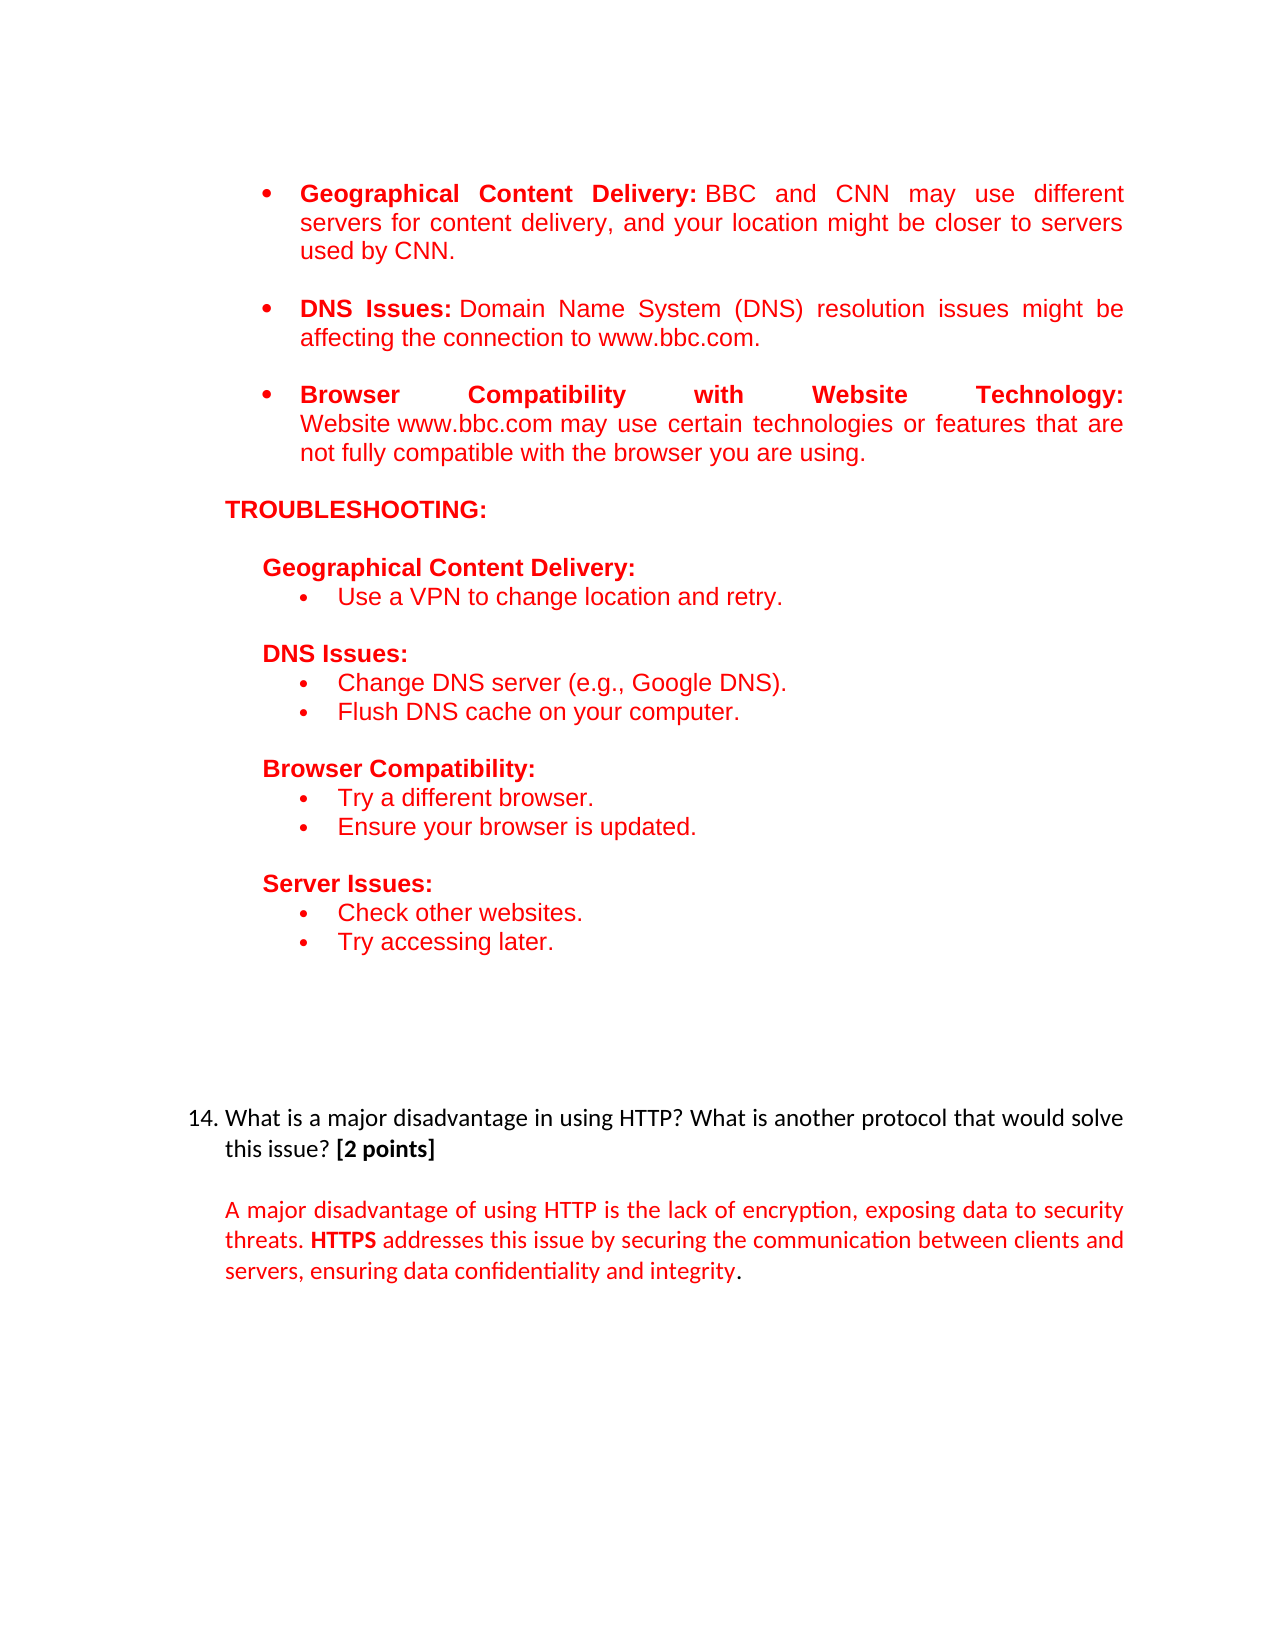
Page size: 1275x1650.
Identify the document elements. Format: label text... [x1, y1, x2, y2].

list DNS Issues: Domain Name System (DNS) resolution issues might be affecting the connection to www.bbc.com. [262, 294, 1125, 351]
text DNS Issues: [262, 639, 1125, 668]
text Geographical Content Delivery: [262, 553, 1125, 582]
list A major disadvantage of using HTTP is the lack of encryption, exposing data to security threats. HTTPS addresses this issue by securing the communication between clients and servers, ensuring data confidentiality and integrity. [225, 1194, 1125, 1286]
list What is a major disadvantage in using HTTP? What is another protocol that would solve this issue? [2 points] [187, 1103, 1125, 1164]
list Check other websites. [300, 898, 1125, 927]
list Try accessing later. [300, 927, 1125, 955]
list Try a different browser. [300, 783, 1125, 812]
list Flush DNS cache on your computer. [300, 697, 1125, 725]
text Browser Compatibility: [262, 754, 1125, 783]
list Change DNS server (e.g., Google DNS). [300, 668, 1125, 697]
text Server Issues: [262, 869, 1125, 898]
text TROUBLESHOOTING: [225, 495, 1125, 524]
list Geographical Content Delivery: BBC and CNN may use different servers for content delivery, and your location might be closer to servers used by CNN. [262, 179, 1125, 265]
list Browser Compatibility with Website Technology: Website www.bbc.com may use certain technologies or features that are not fully compatible with the browser you are using. [262, 380, 1125, 467]
list Use a VPN to change location and retry. [300, 582, 1125, 610]
list Ensure your browser is updated. [300, 812, 1125, 840]
